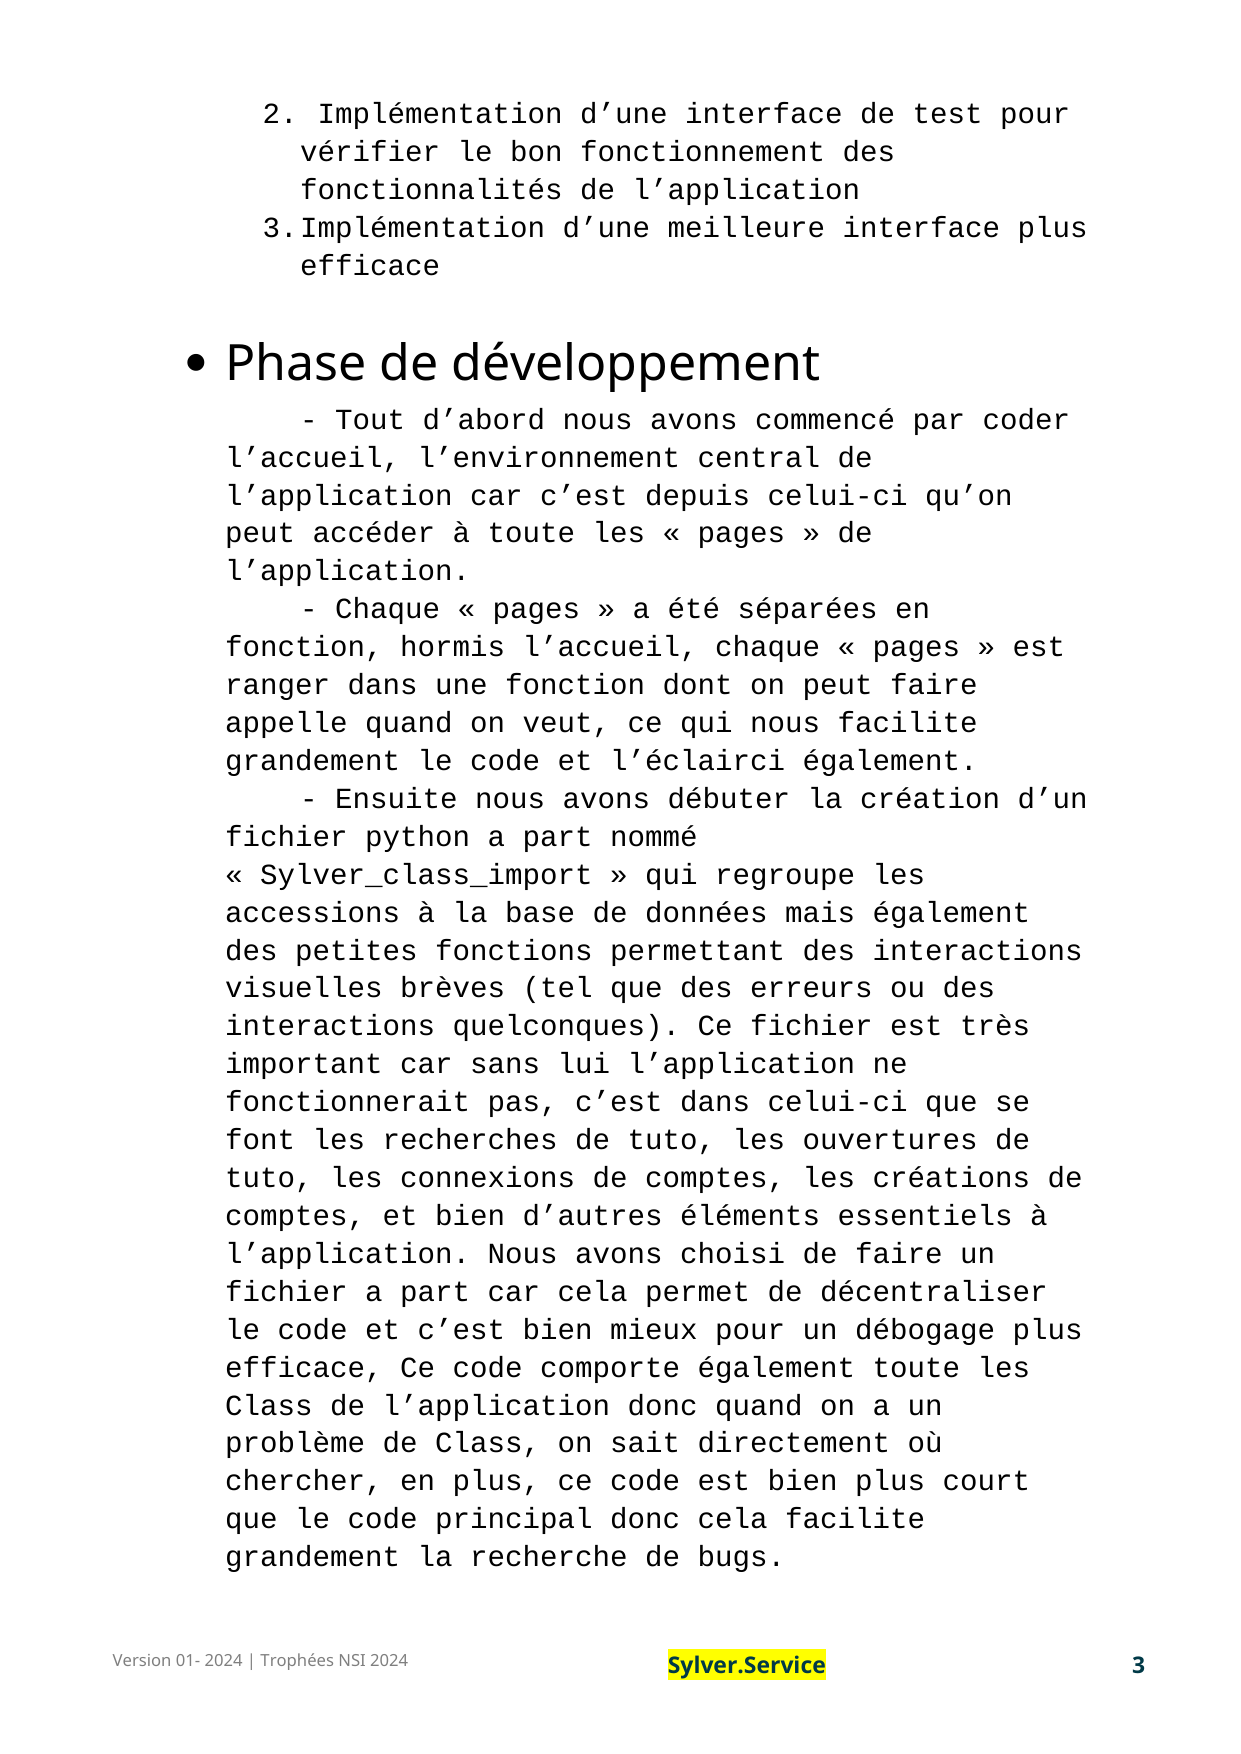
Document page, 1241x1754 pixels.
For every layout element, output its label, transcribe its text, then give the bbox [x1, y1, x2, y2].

list - Ensuite nous avons débuter la création d’un fichier python a part nommé « Sylver_class_import » qui regroupe les accessions à la base de données mais également des petites fonctions permettant des interactions visuelles brèves (tel que des erreurs ou des interactions quelconques). Ce fichier est très important car sans lui l’application ne fonctionnerait pas, c’est dans celui-ci que se font les recherches de tuto, les ouvertures de tuto, les connexions de comptes, les créations de comptes, et bien d’autres éléments essentiels à l’application. Nous avons choisi de faire un fichier a part car cela permet de décentraliser le code et c’est bien mieux pour un débogage plus efficace, Ce code comporte également toute les Class de l’application donc quand on a un problème de Class, on sait directement où chercher, en plus, ce code est bien plus court que le code principal donc cela facilite grandement la recherche de bugs. [225, 784, 1090, 1575]
list Phase de développement [187, 326, 1090, 394]
list - Chaque « pages » a été séparées en fonction, hormis l’accueil, chaque « pages » est ranger dans une fonction dont on peut faire appelle quand on veut, ce qui nous facilite grandement le code et l’éclairci également. [225, 594, 1090, 779]
list - Tout d’abord nous avons commencé par coder l’accueil, l’environnement central de l’application car c’est depuis celui-ci qu’on peut accéder à toute les « pages » de l’application. [225, 405, 1090, 589]
list Implémentation d’une meilleure interface plus efficace [262, 213, 1090, 284]
list Implémentation d’une interface de test pour vérifier le bon fonctionnement des fonctionnalités de l’application [262, 99, 1090, 208]
